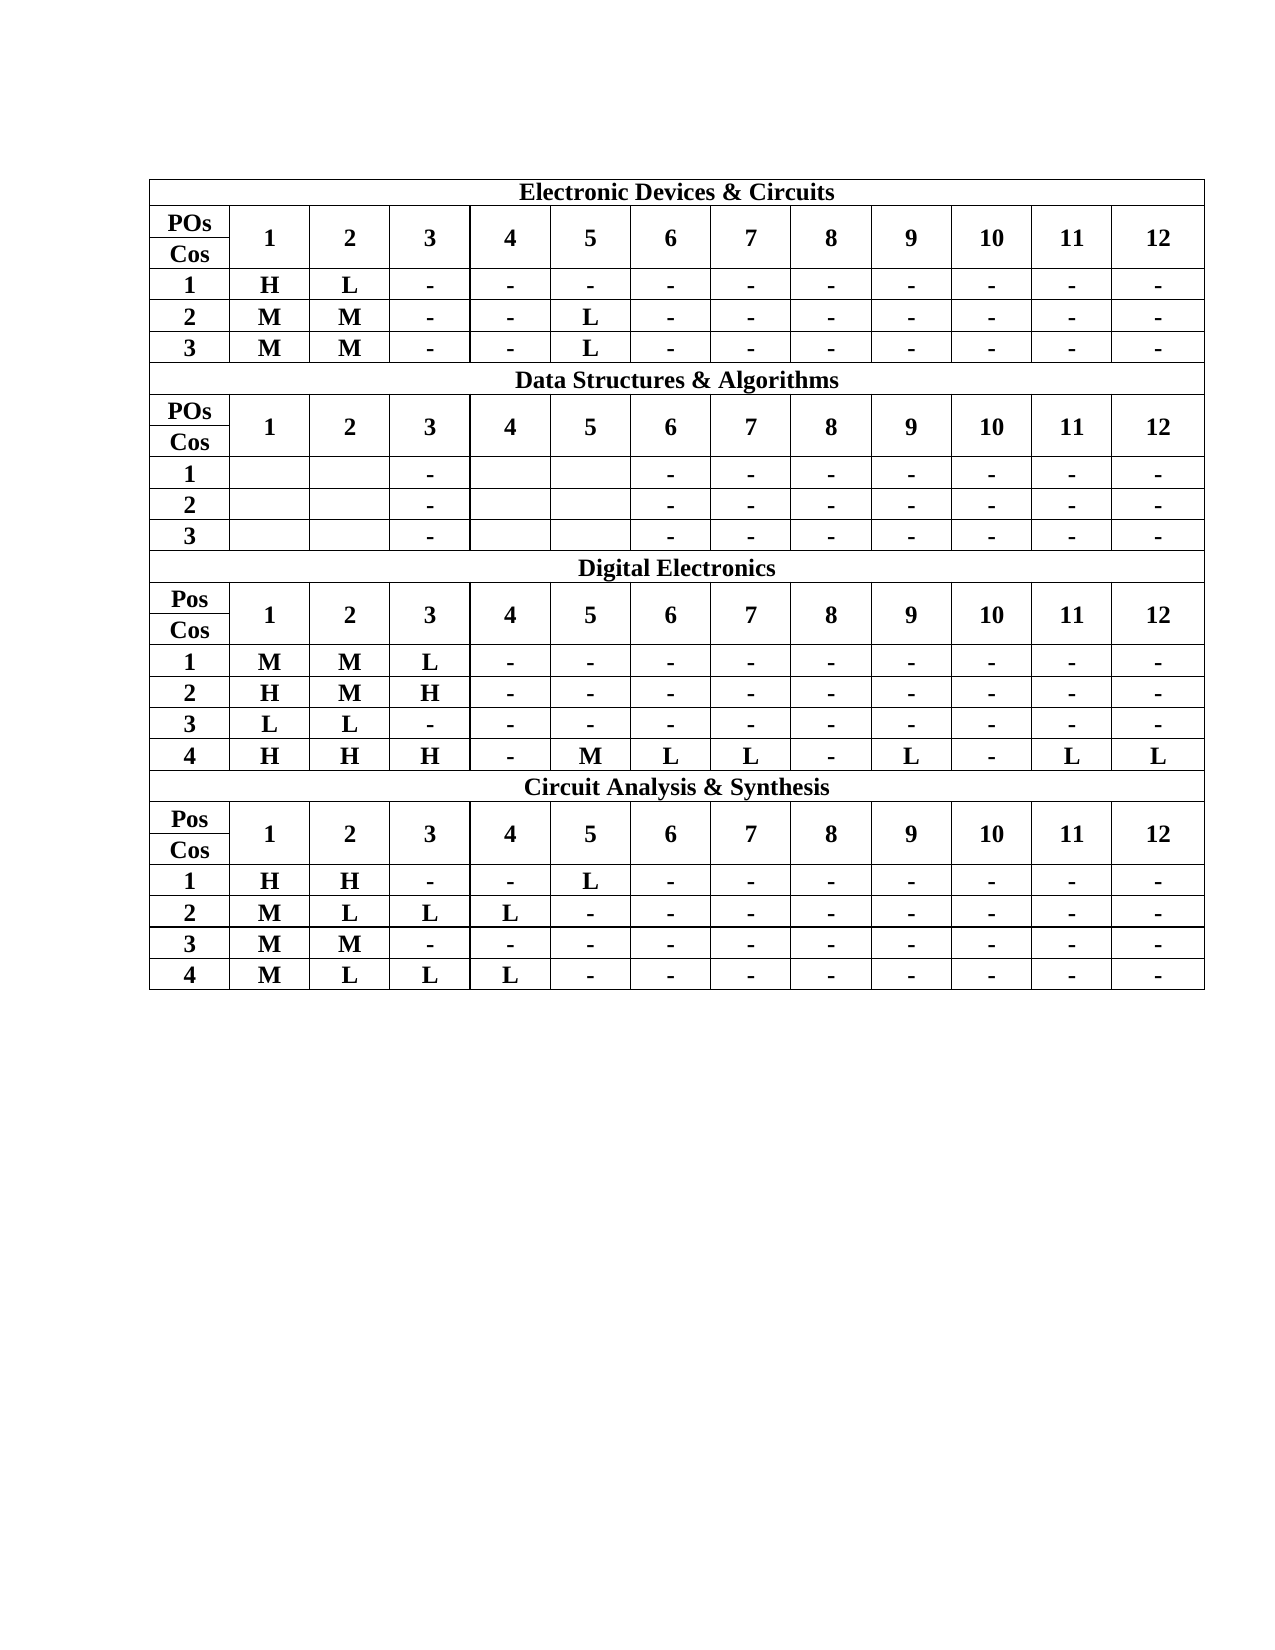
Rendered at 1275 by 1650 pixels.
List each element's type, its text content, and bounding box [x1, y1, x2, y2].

table_cell L [551, 332, 630, 362]
table_cell - [711, 959, 790, 989]
table_cell L [872, 739, 951, 770]
table_cell 10 [952, 395, 1031, 456]
table_cell Pos [150, 583, 229, 613]
table_cell - [872, 928, 951, 958]
table_cell 12 [1112, 395, 1204, 456]
table_cell 3 [390, 583, 469, 644]
table_cell L [631, 739, 710, 770]
table_cell - [952, 677, 1031, 707]
table_cell 7 [711, 395, 790, 456]
table_cell L [551, 300, 630, 331]
table_cell - [471, 928, 550, 958]
table_cell H [230, 677, 309, 707]
table_cell - [1112, 489, 1204, 519]
table_cell - [872, 959, 951, 989]
table_cell - [471, 269, 550, 299]
table_cell 2 [150, 896, 229, 926]
table_cell Cos [150, 426, 229, 456]
table_cell 2 [310, 802, 389, 864]
table_cell - [551, 959, 630, 989]
table_cell L [471, 959, 550, 989]
table_cell - [711, 457, 790, 487]
table_cell 12 [1112, 583, 1204, 644]
table_cell - [631, 708, 710, 738]
table_cell Circuit Analysis & Synthesis [150, 771, 1204, 801]
table_cell 1 [150, 269, 229, 299]
table_cell - [1112, 645, 1204, 676]
table_cell - [551, 708, 630, 738]
table_cell - [1032, 489, 1111, 519]
table_cell POs [150, 395, 229, 425]
table_cell H [390, 739, 469, 770]
table_cell - [631, 300, 710, 331]
table_cell 7 [711, 802, 790, 864]
table_cell - [390, 300, 469, 331]
table_cell - [471, 739, 550, 770]
table_cell [310, 520, 389, 550]
table_cell - [1032, 269, 1111, 299]
table_cell - [1032, 520, 1111, 550]
table_cell L [310, 896, 389, 926]
table_cell 1 [230, 802, 309, 864]
table_cell - [551, 896, 630, 926]
table_cell 4 [150, 959, 229, 989]
table_cell [471, 489, 550, 519]
table_cell - [711, 300, 790, 331]
table_cell 7 [711, 583, 790, 644]
table_cell - [1032, 645, 1111, 676]
table_cell - [390, 457, 469, 487]
table_cell 8 [791, 802, 871, 864]
table_cell M [551, 739, 630, 770]
table_cell - [1032, 332, 1111, 362]
table_cell - [952, 300, 1031, 331]
table_cell - [1032, 708, 1111, 738]
table_cell - [791, 520, 871, 550]
table_cell 3 [390, 206, 469, 268]
table_cell - [471, 708, 550, 738]
table_cell - [1112, 300, 1204, 331]
table_cell - [1032, 457, 1111, 487]
table_cell - [631, 489, 710, 519]
table_cell - [791, 959, 871, 989]
table_cell - [1032, 300, 1111, 331]
table_cell L [390, 645, 469, 676]
table_cell L [310, 708, 389, 738]
table_cell - [872, 520, 951, 550]
table_cell 6 [631, 802, 710, 864]
table_cell 3 [390, 802, 469, 864]
table_cell - [872, 865, 951, 895]
table_cell Cos [150, 834, 229, 864]
table_cell - [791, 896, 871, 926]
table_cell 10 [952, 583, 1031, 644]
table_cell H [230, 865, 309, 895]
table_cell L [711, 739, 790, 770]
table_cell - [791, 677, 871, 707]
table_cell 2 [150, 677, 229, 707]
table_cell - [1032, 928, 1111, 958]
table_cell - [390, 332, 469, 362]
table_cell - [952, 739, 1031, 770]
table_cell 3 [150, 708, 229, 738]
table_cell - [631, 959, 710, 989]
table_cell M [230, 645, 309, 676]
table_cell - [711, 332, 790, 362]
table_cell - [1032, 677, 1111, 707]
table_cell 2 [150, 300, 229, 331]
table_cell 2 [310, 395, 389, 456]
table_cell 8 [791, 583, 871, 644]
table_cell H [390, 677, 469, 707]
table_cell - [872, 457, 951, 487]
table_cell - [390, 865, 469, 895]
table_cell - [1112, 457, 1204, 487]
table_cell - [390, 708, 469, 738]
table_cell - [631, 457, 710, 487]
table_cell 11 [1032, 206, 1111, 268]
table_cell M [230, 332, 309, 362]
table_cell 1 [230, 395, 309, 456]
table_cell [310, 457, 389, 487]
table_cell - [791, 332, 871, 362]
table_cell - [711, 489, 790, 519]
table_cell 8 [791, 395, 871, 456]
table_cell 3 [150, 928, 229, 958]
table_cell 9 [872, 206, 951, 268]
table_cell M [310, 677, 389, 707]
table_cell H [310, 739, 389, 770]
table_cell 9 [872, 583, 951, 644]
table_cell L [551, 865, 630, 895]
table_cell 3 [150, 332, 229, 362]
table_cell L [230, 708, 309, 738]
table_cell [310, 489, 389, 519]
table_cell H [230, 739, 309, 770]
table_cell - [551, 269, 630, 299]
table_cell 11 [1032, 583, 1111, 644]
table_cell H [310, 865, 389, 895]
table_cell - [631, 520, 710, 550]
table_cell - [872, 896, 951, 926]
table_cell - [711, 865, 790, 895]
table_cell 4 [150, 739, 229, 770]
table_cell 6 [631, 583, 710, 644]
table_cell 9 [872, 395, 951, 456]
table_cell - [952, 708, 1031, 738]
table_cell L [310, 959, 389, 989]
table_cell 1 [150, 457, 229, 487]
table_cell Data Structures & Algorithms [150, 363, 1204, 393]
table_cell - [1112, 865, 1204, 895]
table_cell 4 [471, 206, 550, 268]
table_cell - [631, 645, 710, 676]
table_cell [471, 520, 550, 550]
table_cell - [791, 708, 871, 738]
table_cell - [791, 300, 871, 331]
table_cell - [791, 739, 871, 770]
table_cell - [1112, 959, 1204, 989]
table_cell 1 [150, 645, 229, 676]
table_cell 11 [1032, 395, 1111, 456]
table_cell M [310, 300, 389, 331]
table_cell - [1032, 896, 1111, 926]
table_cell 1 [150, 865, 229, 895]
table_cell [471, 457, 550, 487]
table_cell - [1112, 332, 1204, 362]
table_cell - [872, 708, 951, 738]
table_cell 10 [952, 802, 1031, 864]
table_cell - [872, 269, 951, 299]
table_cell [230, 457, 309, 487]
table_cell 1 [230, 206, 309, 268]
table_cell - [952, 865, 1031, 895]
table_cell - [1032, 865, 1111, 895]
table_cell Cos [150, 238, 229, 268]
table_cell - [711, 677, 790, 707]
table_cell - [711, 928, 790, 958]
table_cell 12 [1112, 206, 1204, 268]
table_cell 8 [791, 206, 871, 268]
table_cell 7 [711, 206, 790, 268]
table_cell - [872, 300, 951, 331]
table_cell - [471, 332, 550, 362]
table_cell 5 [551, 395, 630, 456]
table_cell - [1112, 520, 1204, 550]
table_cell - [471, 677, 550, 707]
table_cell Pos [150, 802, 229, 832]
table_cell - [471, 865, 550, 895]
table_cell - [631, 865, 710, 895]
table_cell - [390, 520, 469, 550]
table_cell 5 [551, 802, 630, 864]
table_cell - [872, 332, 951, 362]
table_cell L [1032, 739, 1111, 770]
table_cell - [551, 928, 630, 958]
table_cell - [390, 928, 469, 958]
table_cell - [711, 708, 790, 738]
table_cell [230, 489, 309, 519]
table_cell - [791, 489, 871, 519]
table_cell M [310, 928, 389, 958]
table_cell L [310, 269, 389, 299]
table_cell - [711, 520, 790, 550]
table_cell 5 [551, 583, 630, 644]
table_cell 10 [952, 206, 1031, 268]
table_cell - [551, 645, 630, 676]
table_cell - [872, 677, 951, 707]
table_cell - [551, 677, 630, 707]
table_cell - [631, 677, 710, 707]
table_cell - [952, 489, 1031, 519]
table_cell - [791, 928, 871, 958]
table_cell M [230, 300, 309, 331]
table_cell [230, 520, 309, 550]
table_cell - [952, 928, 1031, 958]
table_cell - [952, 645, 1031, 676]
table_cell L [390, 896, 469, 926]
table_cell M [310, 332, 389, 362]
table_cell - [952, 896, 1031, 926]
table_cell 4 [471, 583, 550, 644]
table_cell Cos [150, 614, 229, 644]
table_cell 9 [872, 802, 951, 864]
table_cell - [952, 959, 1031, 989]
table_cell - [872, 645, 951, 676]
table_cell - [711, 896, 790, 926]
table_cell - [390, 269, 469, 299]
table_cell L [390, 959, 469, 989]
table_cell - [791, 269, 871, 299]
table_cell - [1032, 959, 1111, 989]
table_cell - [1112, 896, 1204, 926]
table_cell - [952, 457, 1031, 487]
table_cell - [631, 269, 710, 299]
table_cell 2 [310, 206, 389, 268]
table_cell - [471, 645, 550, 676]
table_cell - [631, 332, 710, 362]
table_cell - [471, 300, 550, 331]
table_cell 3 [150, 520, 229, 550]
table_cell L [471, 896, 550, 926]
table_cell M [230, 959, 309, 989]
table_cell - [952, 332, 1031, 362]
table_cell 5 [551, 206, 630, 268]
table_cell 2 [150, 489, 229, 519]
table_cell 6 [631, 395, 710, 456]
table_cell - [1112, 708, 1204, 738]
table_cell L [1112, 739, 1204, 770]
table_header Electronic Devices & Circuits [150, 180, 1204, 205]
table_cell - [791, 457, 871, 487]
table_cell 6 [631, 206, 710, 268]
table_cell - [952, 269, 1031, 299]
table_cell M [310, 645, 389, 676]
table_cell M [230, 928, 309, 958]
table_cell 1 [230, 583, 309, 644]
table_cell - [711, 645, 790, 676]
table_cell [551, 489, 630, 519]
table_cell M [230, 896, 309, 926]
table_cell POs [150, 206, 229, 237]
table_cell 3 [390, 395, 469, 456]
table_cell - [872, 489, 951, 519]
table_cell - [1112, 677, 1204, 707]
table_cell - [1112, 928, 1204, 958]
table_cell H [230, 269, 309, 299]
table_cell Digital Electronics [150, 551, 1204, 582]
table_cell - [390, 489, 469, 519]
table_cell - [711, 269, 790, 299]
table_cell 4 [471, 802, 550, 864]
table_cell - [952, 520, 1031, 550]
table_cell [551, 520, 630, 550]
table_cell - [791, 865, 871, 895]
table_cell 11 [1032, 802, 1111, 864]
table_cell - [631, 896, 710, 926]
table_cell 2 [310, 583, 389, 644]
table_cell [551, 457, 630, 487]
table_cell 4 [471, 395, 550, 456]
table_cell 12 [1112, 802, 1204, 864]
table_cell - [1112, 269, 1204, 299]
table_cell - [791, 645, 871, 676]
table_cell - [631, 928, 710, 958]
